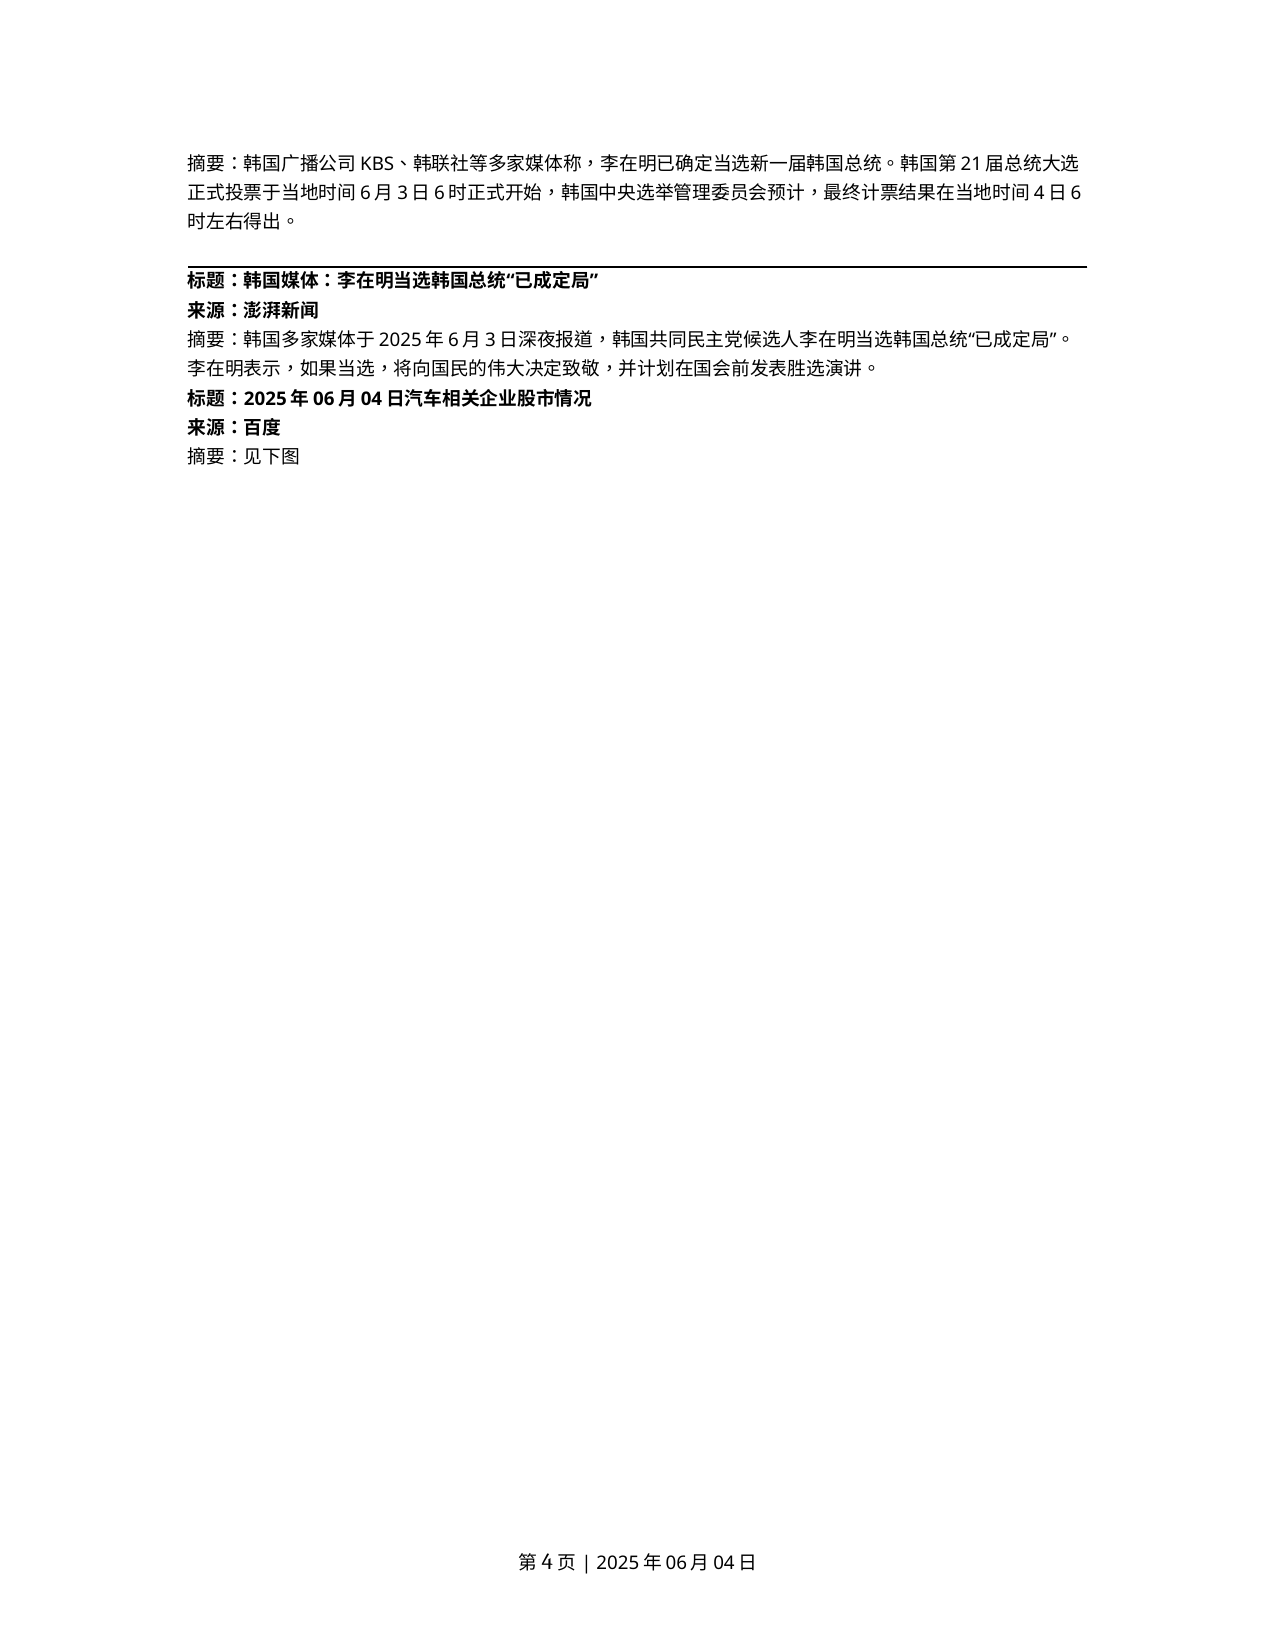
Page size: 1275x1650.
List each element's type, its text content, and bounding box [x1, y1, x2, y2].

text 摘要：见下图 [187, 443, 1087, 469]
text 来源：澎湃新闻 [187, 297, 1087, 323]
text 摘要：韩国广播公司KBS、韩联社等多家媒体称，李在明已确定当选新一届韩国总统。韩国第21届总统大选正式投票于当地时间6月3日6时正式开始，韩国中央选举管理委员会预计，最终计票结果在当地时间4日6时左右得出。 [187, 150, 1087, 234]
text 标题：韩国媒体：李在明当选韩国总统“已成定局” [187, 268, 1087, 293]
text 标题：2025年06月04日汽车相关企业股市情况 [187, 385, 1087, 410]
text 来源：百度 [187, 414, 1087, 440]
text 摘要：韩国多家媒体于2025年6月3日深夜报道，韩国共同民主党候选人李在明当选韩国总统“已成定局”。李在明表示，如果当选，将向国民的伟大决定致敬，并计划在国会前发表胜选演讲。 [187, 326, 1087, 381]
